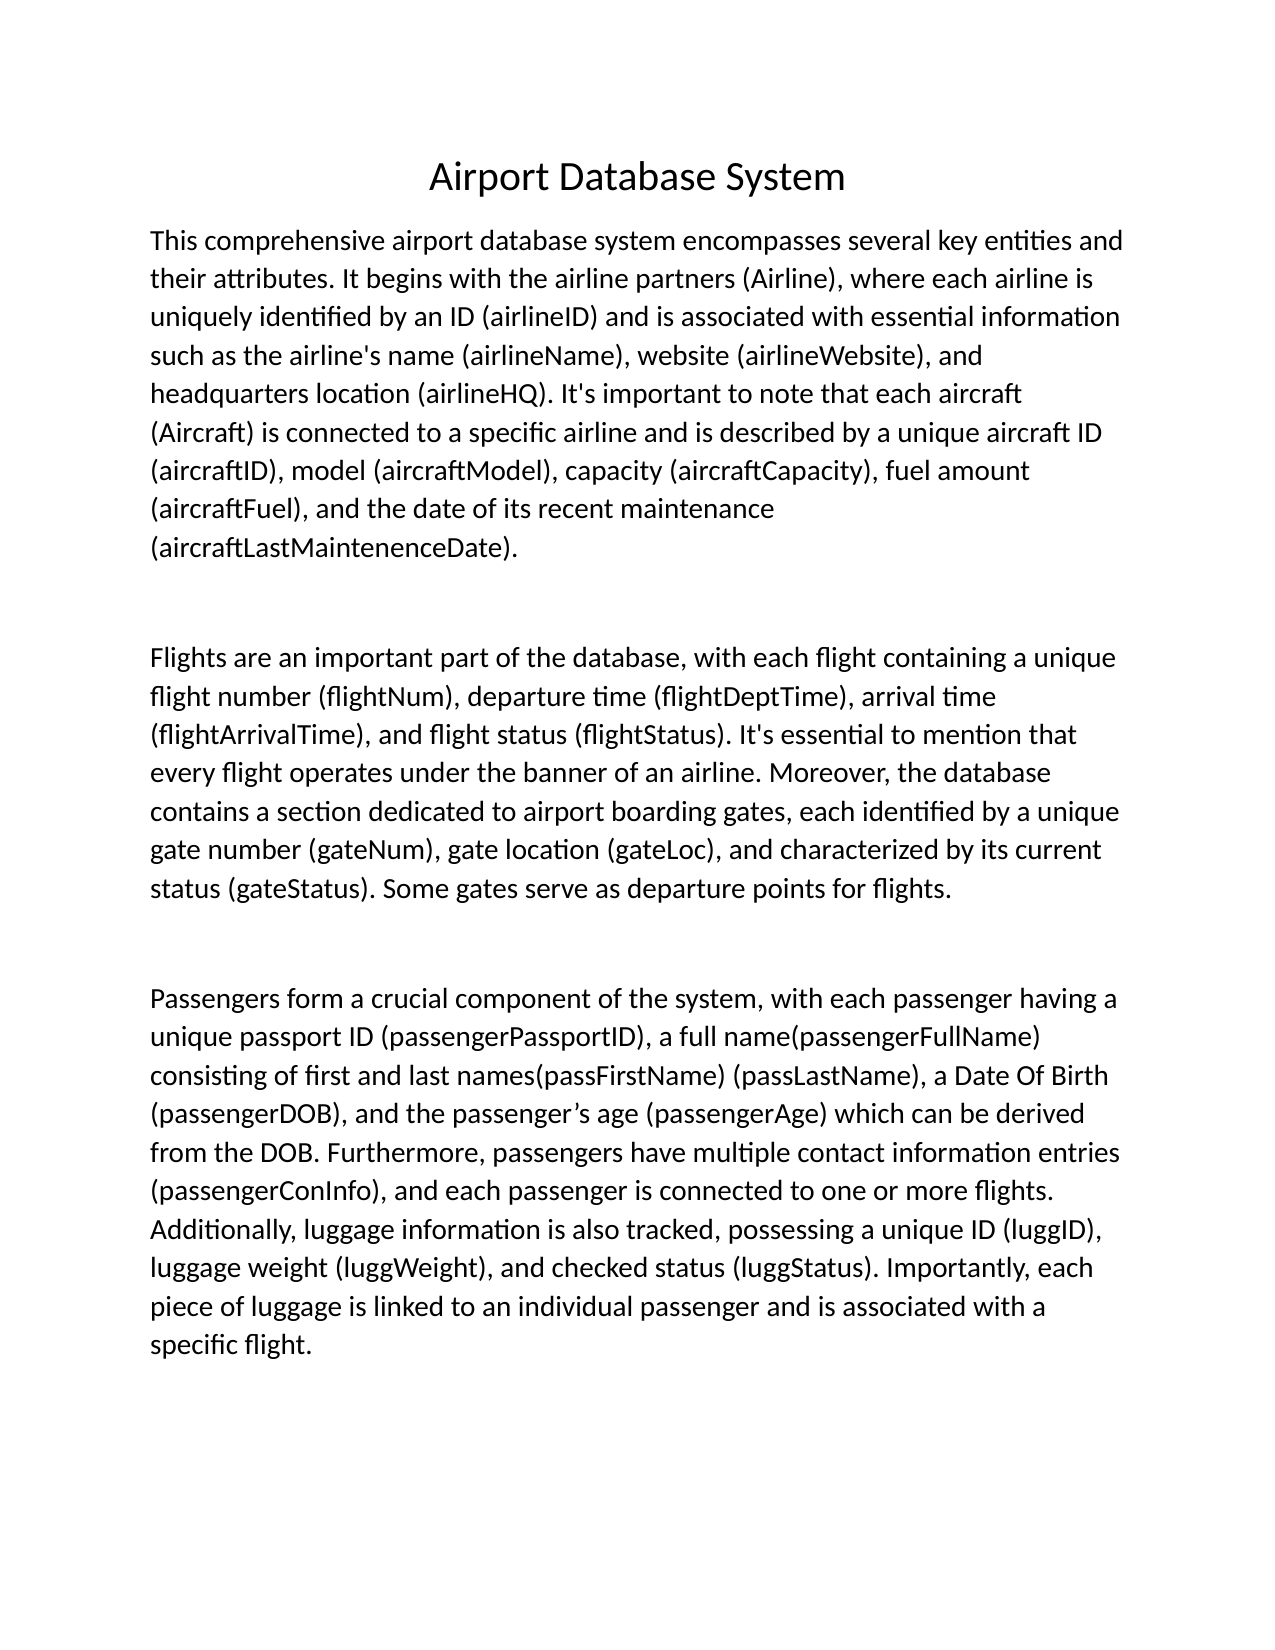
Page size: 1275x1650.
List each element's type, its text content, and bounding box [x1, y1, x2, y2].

text Airport Database System [150, 150, 1125, 201]
text This comprehensive airport database system encompasses several key entities and their attributes. It begins with the airline partners (Airline), where each airline is uniquely identified by an ID (airlineID) and is associated with essential information such as the airline's name (airlineName), website (airlineWebsite), and headquarters location (airlineHQ). It's important to note that each aircraft (Aircraft) is connected to a specific airline and is described by a unique aircraft ID (aircraftID), model (aircraftModel), capacity (aircraftCapacity), fuel amount (aircraftFuel), and the date of its recent maintenance (aircraftLastMaintenenceDate). [150, 222, 1125, 565]
text Passengers form a crucial component of the system, with each passenger having a unique passport ID (passengerPassportID), a full name(passengerFullName) consisting of first and last names(passFirstName) (passLastName), a Date Of Birth (passengerDOB), and the passenger’s age (passengerAge) which can be derived from the DOB. Furthermore, passengers have multiple contact information entries (passengerConInfo), and each passenger is connected to one or more flights. Additionally, luggage information is also tracked, possessing a unique ID (luggID), luggage weight (luggWeight), and checked status (luggStatus). Importantly, each piece of luggage is linked to an individual passenger and is associated with a specific flight. [150, 980, 1125, 1362]
text Flights are an important part of the database, with each flight containing a unique flight number (flightNum), departure time (flightDeptTime), arrival time (flightArrivalTime), and flight status (flightStatus). It's essential to mention that every flight operates under the banner of an airline. Moreover, the database contains a section dedicated to airport boarding gates, each identified by a unique gate number (gateNum), gate location (gateLoc), and characterized by its current status (gateStatus). Some gates serve as departure points for flights. [150, 639, 1125, 906]
